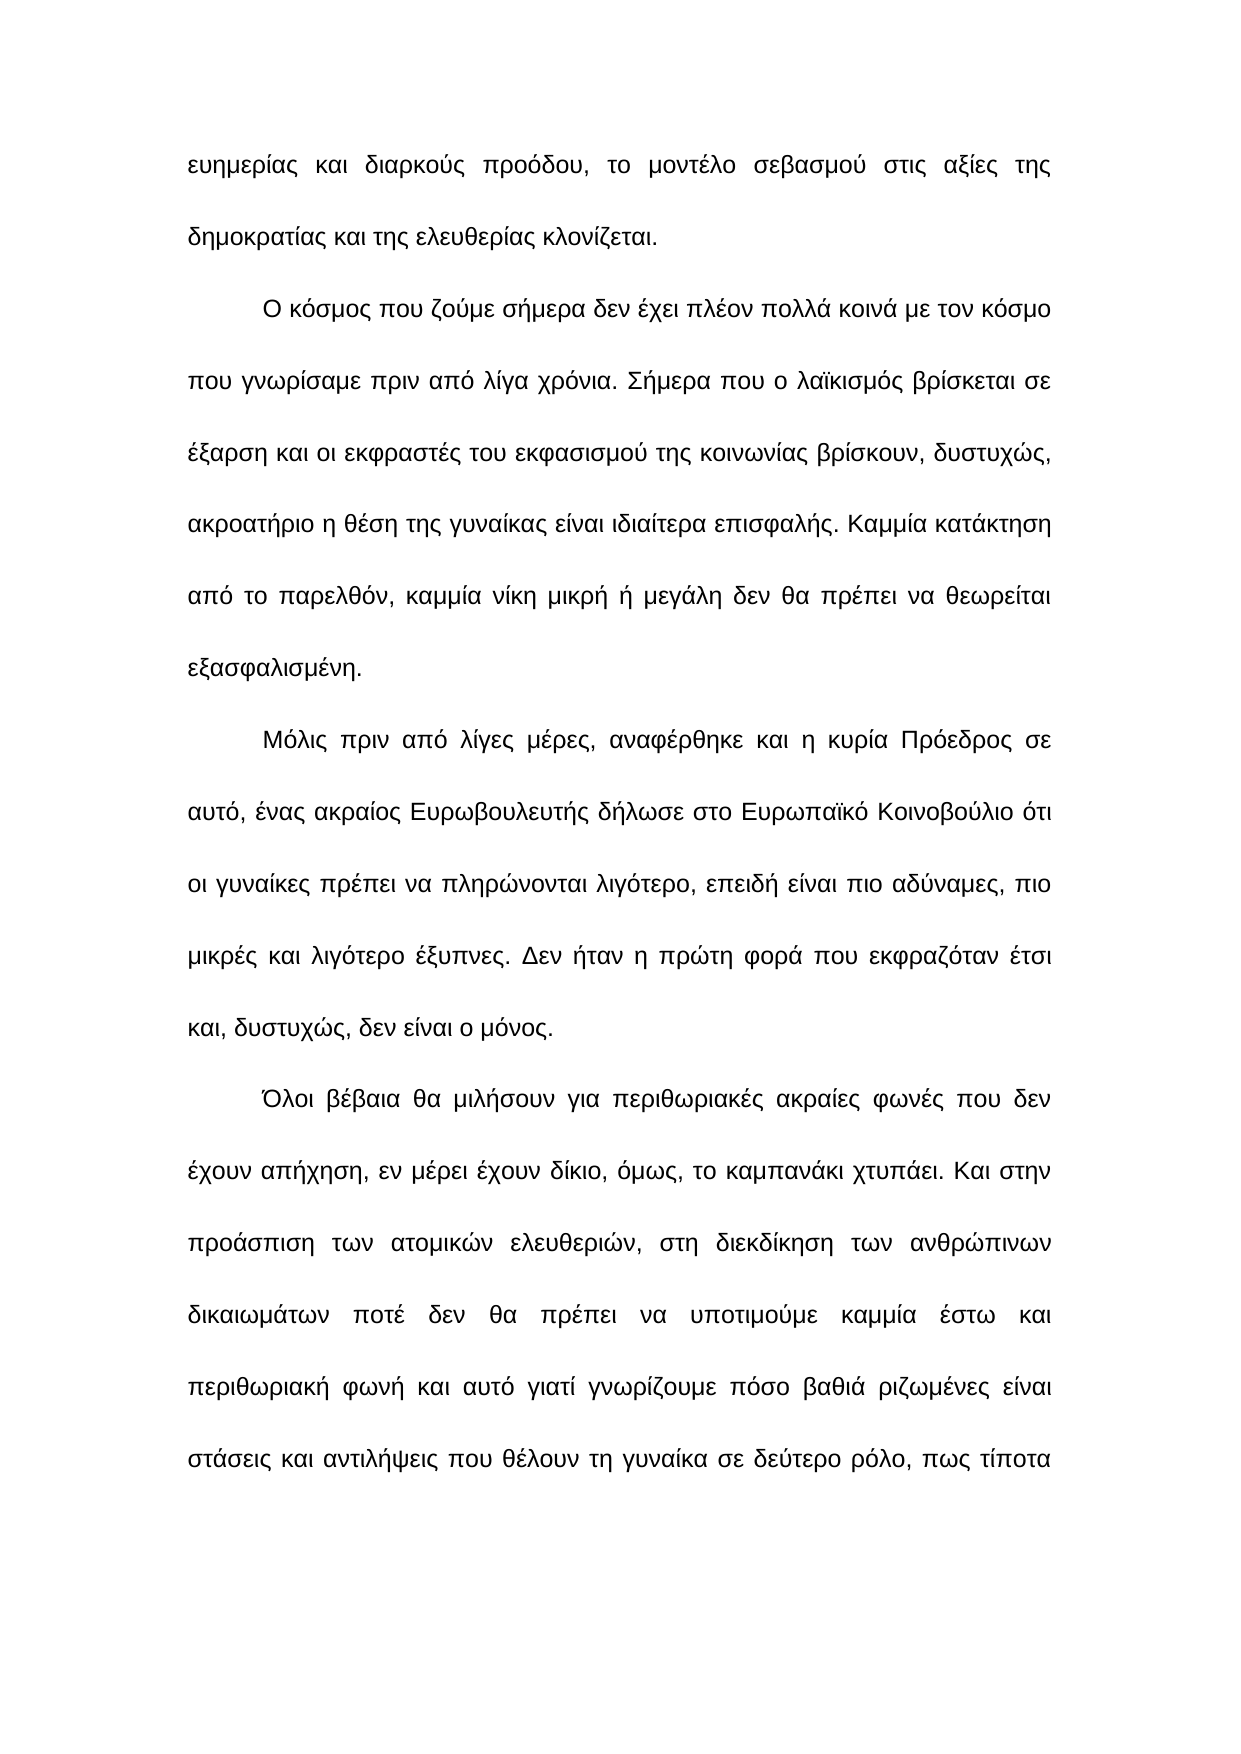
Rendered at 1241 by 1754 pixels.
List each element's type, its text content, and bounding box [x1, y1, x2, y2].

text Ο κόσμος που ζούμε σήμερα δεν έχει πλέον πολλά κοινά με τον κόσμο που γνωρίσαμε πριν από λίγα χρόνια. Σήμερα που ο λαϊκισμός βρίσκεται σε έξαρση και οι εκφραστές του εκφασισμού της κοινωνίας βρίσκουν, δυστυχώς, ακροατήριο η θέση της γυναίκας είναι ιδιαίτερα επισφαλής. Καμμία κατάκτηση από το παρελθόν, καμμία νίκη μικρή ή μεγάλη δεν θα πρέπει να θεωρείται εξασφαλισμένη. [187, 294, 1053, 682]
text Μόλις πριν από λίγες μέρες, αναφέρθηκε και η κυρία Πρόεδρος σε αυτό, ένας ακραίος Ευρωβουλευτής δήλωσε στο Ευρωπαϊκό Κοινοβούλιο ότι οι γυναίκες πρέπει να πληρώνονται λιγότερο, επειδή είναι πιο αδύναμες, πιο μικρές και λιγότερο έξυπνες. Δεν ήταν η πρώτη φορά που εκφραζόταν έτσι και, δυστυχώς, δεν είναι ο μόνος. [187, 725, 1053, 1041]
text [187, 1084, 1053, 1472]
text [187, 150, 1053, 251]
